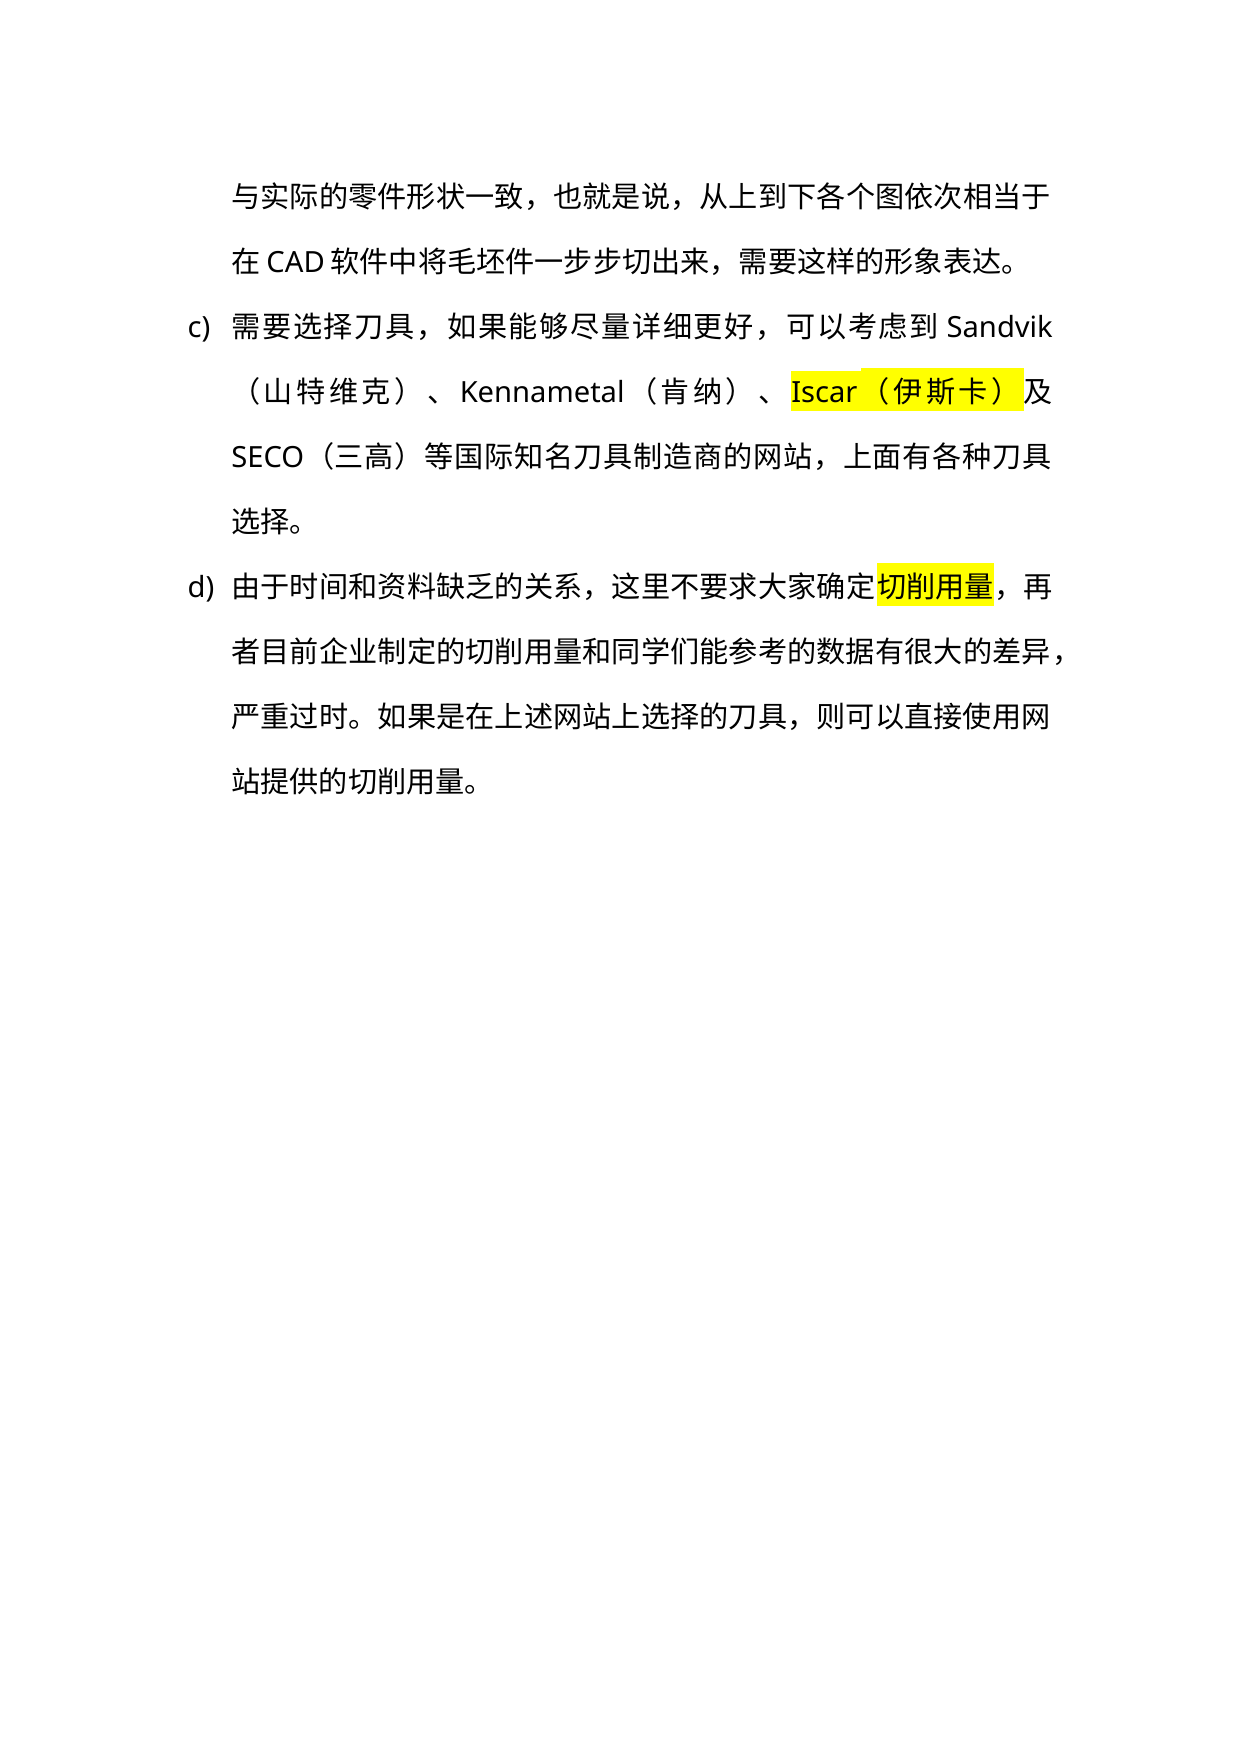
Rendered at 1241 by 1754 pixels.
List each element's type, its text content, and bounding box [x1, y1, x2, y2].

list 由于时间和资料缺乏的关系，这里不要求大家确定切削用量，再者目前企业制定的切削用量和同学们能参考的数据有很大的差异，严重过时。如果是在上述网站上选择的刀具，则可以直接使用网站提供的切削用量。 [187, 552, 1053, 812]
list 需要选择刀具，如果能够尽量详细更好，可以考虑到Sandvik（山特维克）、Kennametal（肯纳）、Iscar（伊斯卡）及SECO（三高）等国际知名刀具制造商的网站，上面有各种刀具选择。 [187, 292, 1053, 552]
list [187, 162, 1053, 292]
